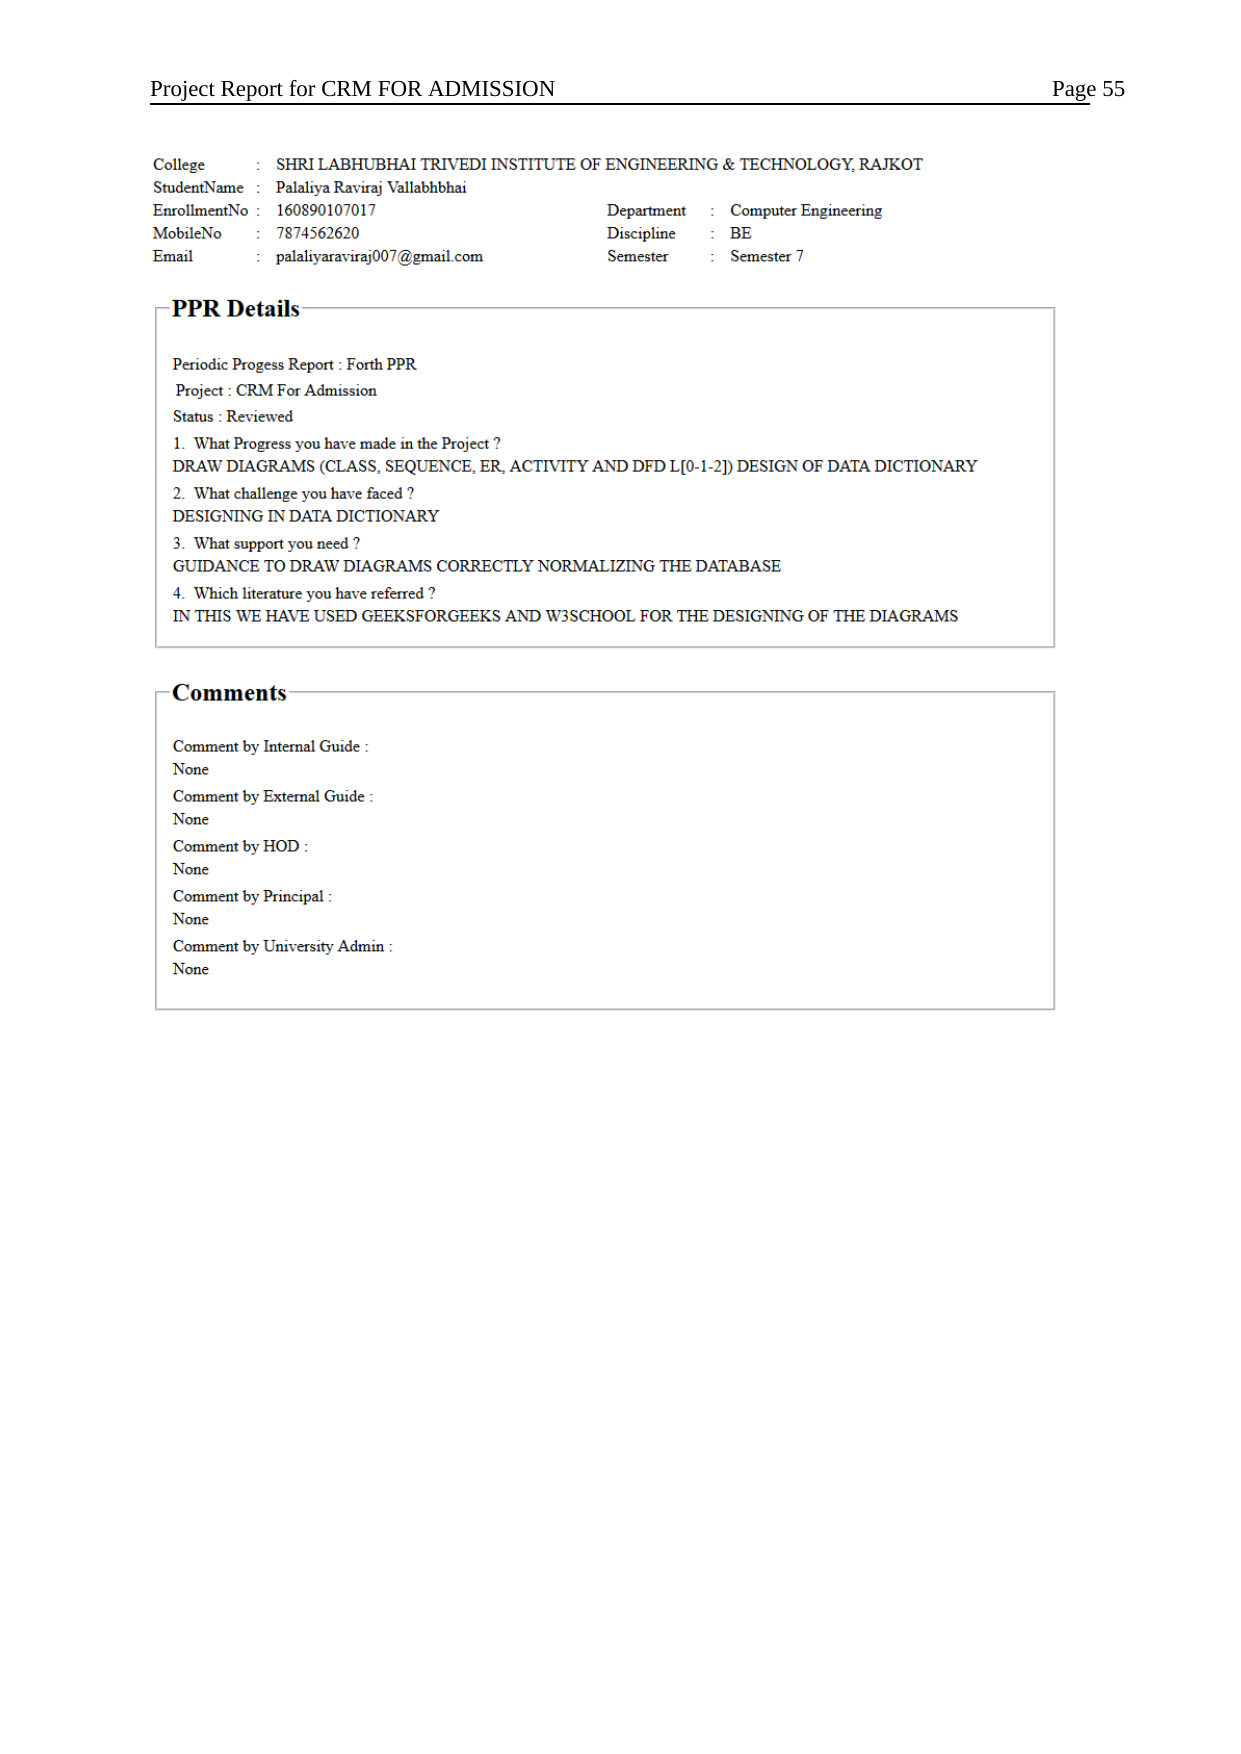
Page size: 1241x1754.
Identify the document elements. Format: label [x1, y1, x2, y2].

picture [150, 150, 1091, 1018]
